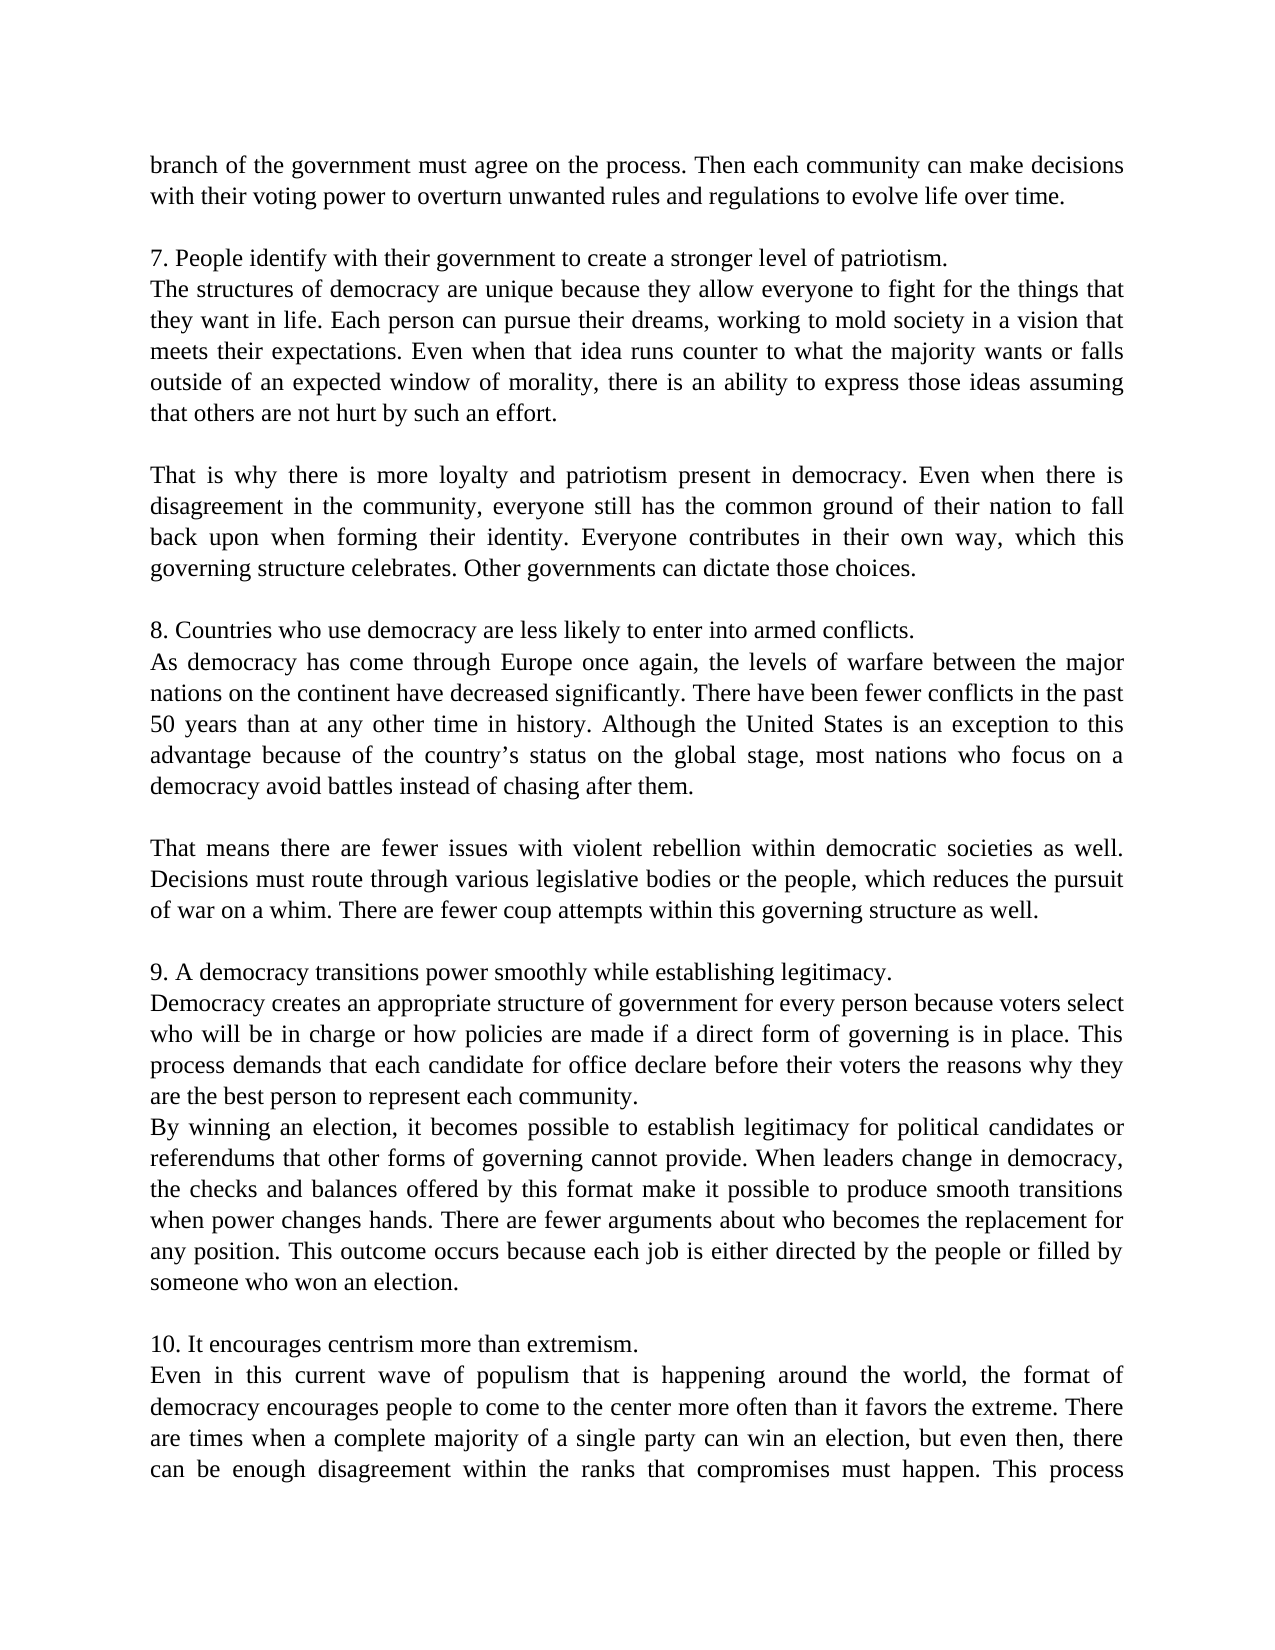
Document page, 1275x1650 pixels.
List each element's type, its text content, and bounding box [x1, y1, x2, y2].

text As democracy has come through Europe once again, the levels of warfare between the major nations on the continent have decreased significantly. There have been fewer conflicts in the past 50 years than at any other time in history. Although the United States is an exception to this advantage because of the country’s status on the global stage, most nations who focus on a democracy avoid battles instead of chasing after them. [150, 647, 1125, 799]
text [150, 150, 1125, 210]
text That is why there is more loyalty and patriotism present in democracy. Even when there is disagreement in the community, everyone still has the common ground of their nation to fall back upon when forming their identity. Everyone contributes in their own way, which this governing structure celebrates. Other governments can dictate those choices. [150, 460, 1125, 582]
text The structures of democracy are unique because they allow everyone to fight for the things that they want in life. Each person can pursue their dreams, working to mold society in a vision that meets their expectations. Even when that idea runs counter to what the majority wants or falls outside of an expected window of morality, there is an ability to express those ideas assuming that others are not hurt by such an effort. [150, 274, 1125, 427]
text By winning an election, it becomes possible to establish legitimacy for political candidates or referendums that other forms of governing cannot provide. When leaders change in democracy, the checks and balances offered by this format make it possible to produce smooth transitions when power changes hands. There are fewer arguments about who becomes the replacement for any position. This outcome occurs because each job is either directed by the people or filled by someone who won an election. [150, 1112, 1125, 1296]
text That means there are fewer issues with violent rebellion within democratic societies as well. Decisions must route through various legislative bodies or the people, which reduces the pursuit of war on a whim. There are fewer coup attempts within this governing structure as well. [150, 833, 1125, 924]
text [150, 1361, 1125, 1482]
text Democracy creates an appropriate structure of government for every person because voters select who will be in charge or how policies are made if a direct form of governing is in place. This process demands that each candidate for office declare before their voters the reasons why they are the best person to represent each community. [150, 988, 1125, 1110]
text 9. A democracy transitions power smoothly while establishing legitimacy. [150, 957, 1125, 986]
text 7. People identify with their government to create a stronger level of patriotism. [150, 243, 1125, 272]
text 10. It encourages centrism more than extremism. [150, 1329, 1125, 1358]
text 8. Countries who use democracy are less likely to enter into armed conflicts. [150, 616, 1125, 644]
